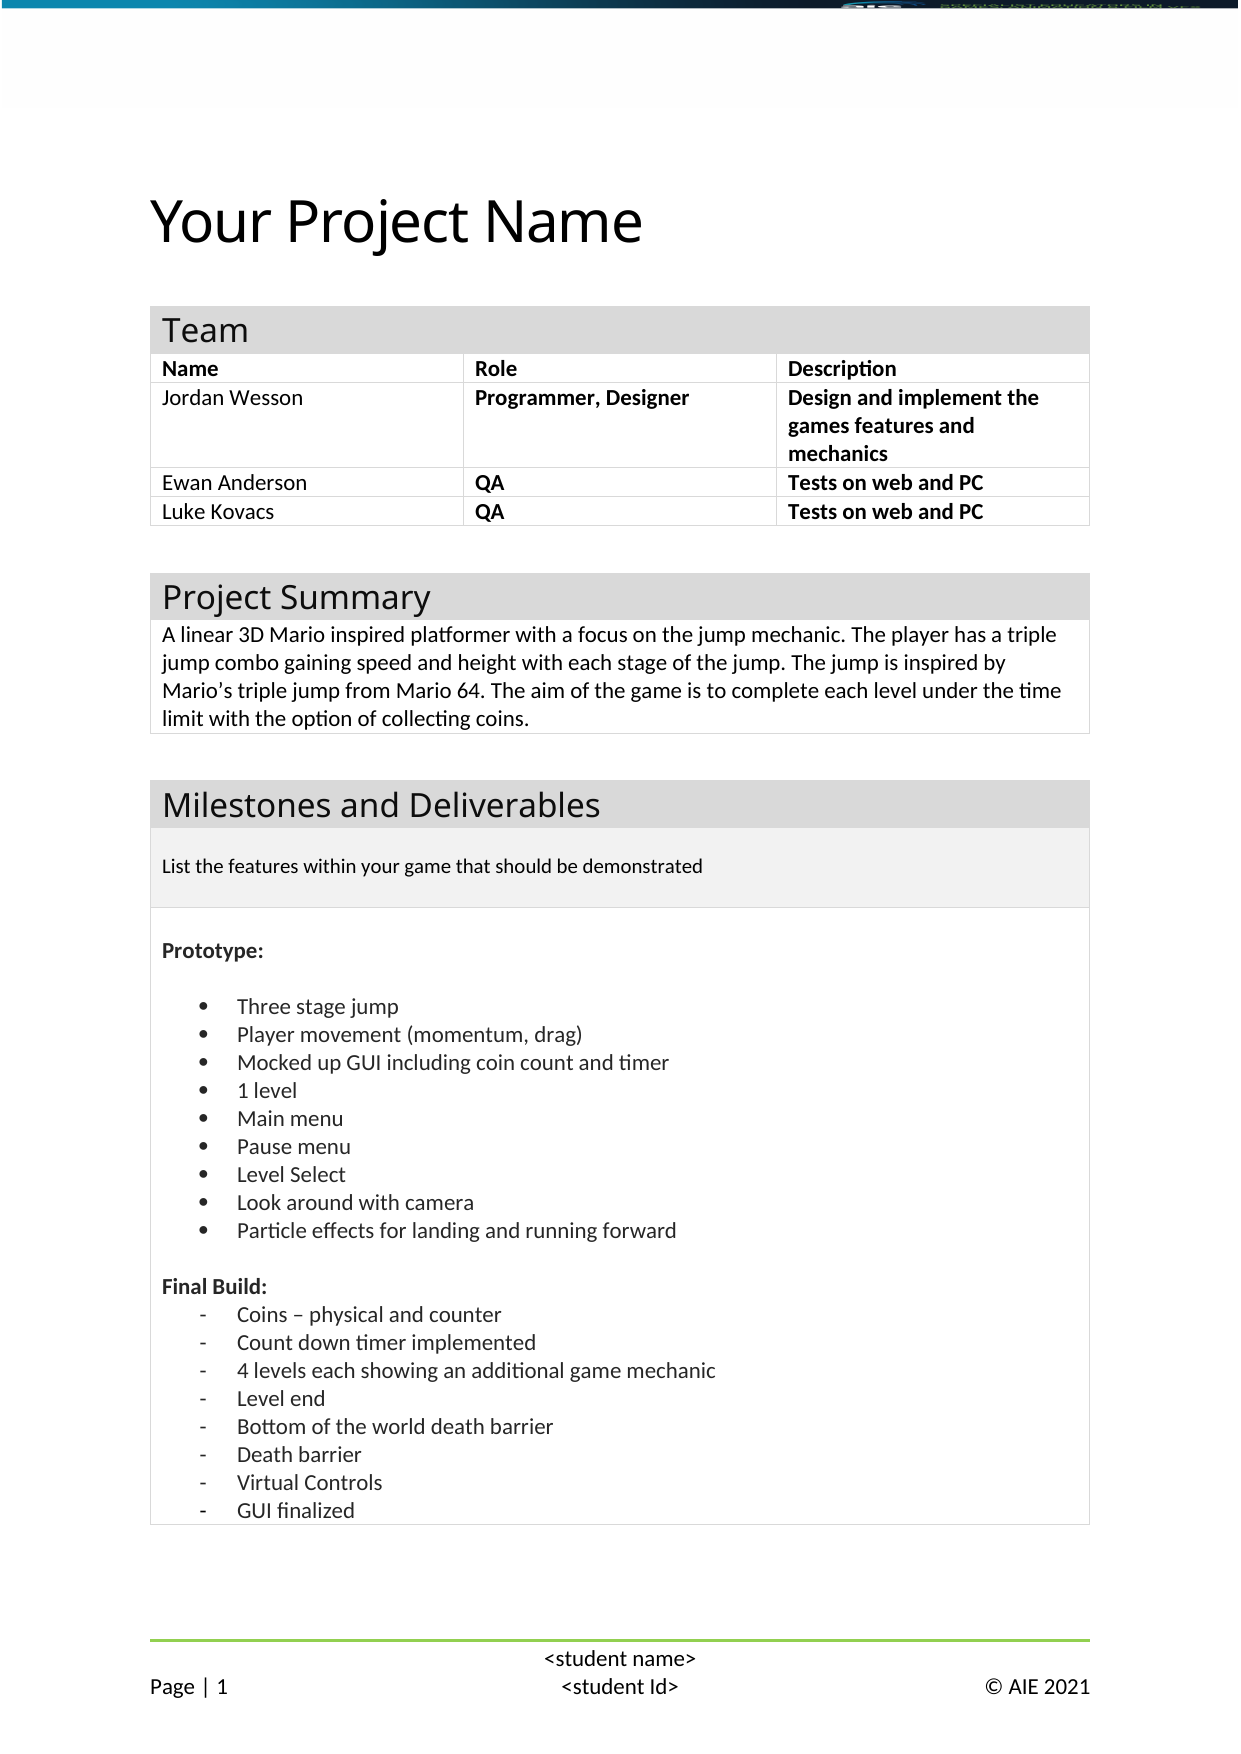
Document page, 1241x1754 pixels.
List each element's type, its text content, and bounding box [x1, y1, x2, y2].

table_cell A linear 3D Mario inspired platformer with a focus on the jump mechanic. The player has a triple jump combo gaining speed and height with each stage of the jump. The jump is inspired by Mario’s triple jump from Mario 64. The aim of the game is to complete each level under the time limit with the option of collecting coins. [151, 620, 1089, 732]
picture [1, 0, 1238, 108]
table_cell Jordan Wesson [151, 383, 463, 467]
table_cell Name [151, 354, 463, 382]
table_cell QA [464, 468, 776, 496]
table_cell Description [777, 354, 1089, 382]
title Your Project Name [150, 180, 1090, 259]
table_header Project Summary [151, 574, 1089, 619]
table_cell Design and implement the games features and mechanics [777, 383, 1089, 467]
table_cell Ewan Anderson [151, 468, 463, 496]
table_cell Prototype: Three stage jump Player movement (momentum, drag) Mocked up GUI including coin count and timer 1 level Main menu Pause menu Level Select Look around with camera Particle effects for landing and running forward Final Build: Coins – physical and counter Count down timer implemented 4 levels each showing an additional game mechanic Level end Bottom of the world death barrier Death barrier Virtual Controls GUI finalized [151, 908, 1089, 1524]
table_cell Luke Kovacs [151, 497, 463, 525]
table_cell QA [464, 497, 776, 525]
table_cell Programmer, Designer [464, 383, 776, 467]
table_header Team [151, 307, 1089, 353]
table_cell List the features within your game that should be demonstrated [151, 828, 1089, 907]
table_header Milestones and Deliverables [151, 781, 1089, 827]
table_cell Tests on web and PC [777, 468, 1089, 496]
table_cell Tests on web and PC [777, 497, 1089, 525]
table_cell Role [464, 354, 776, 382]
